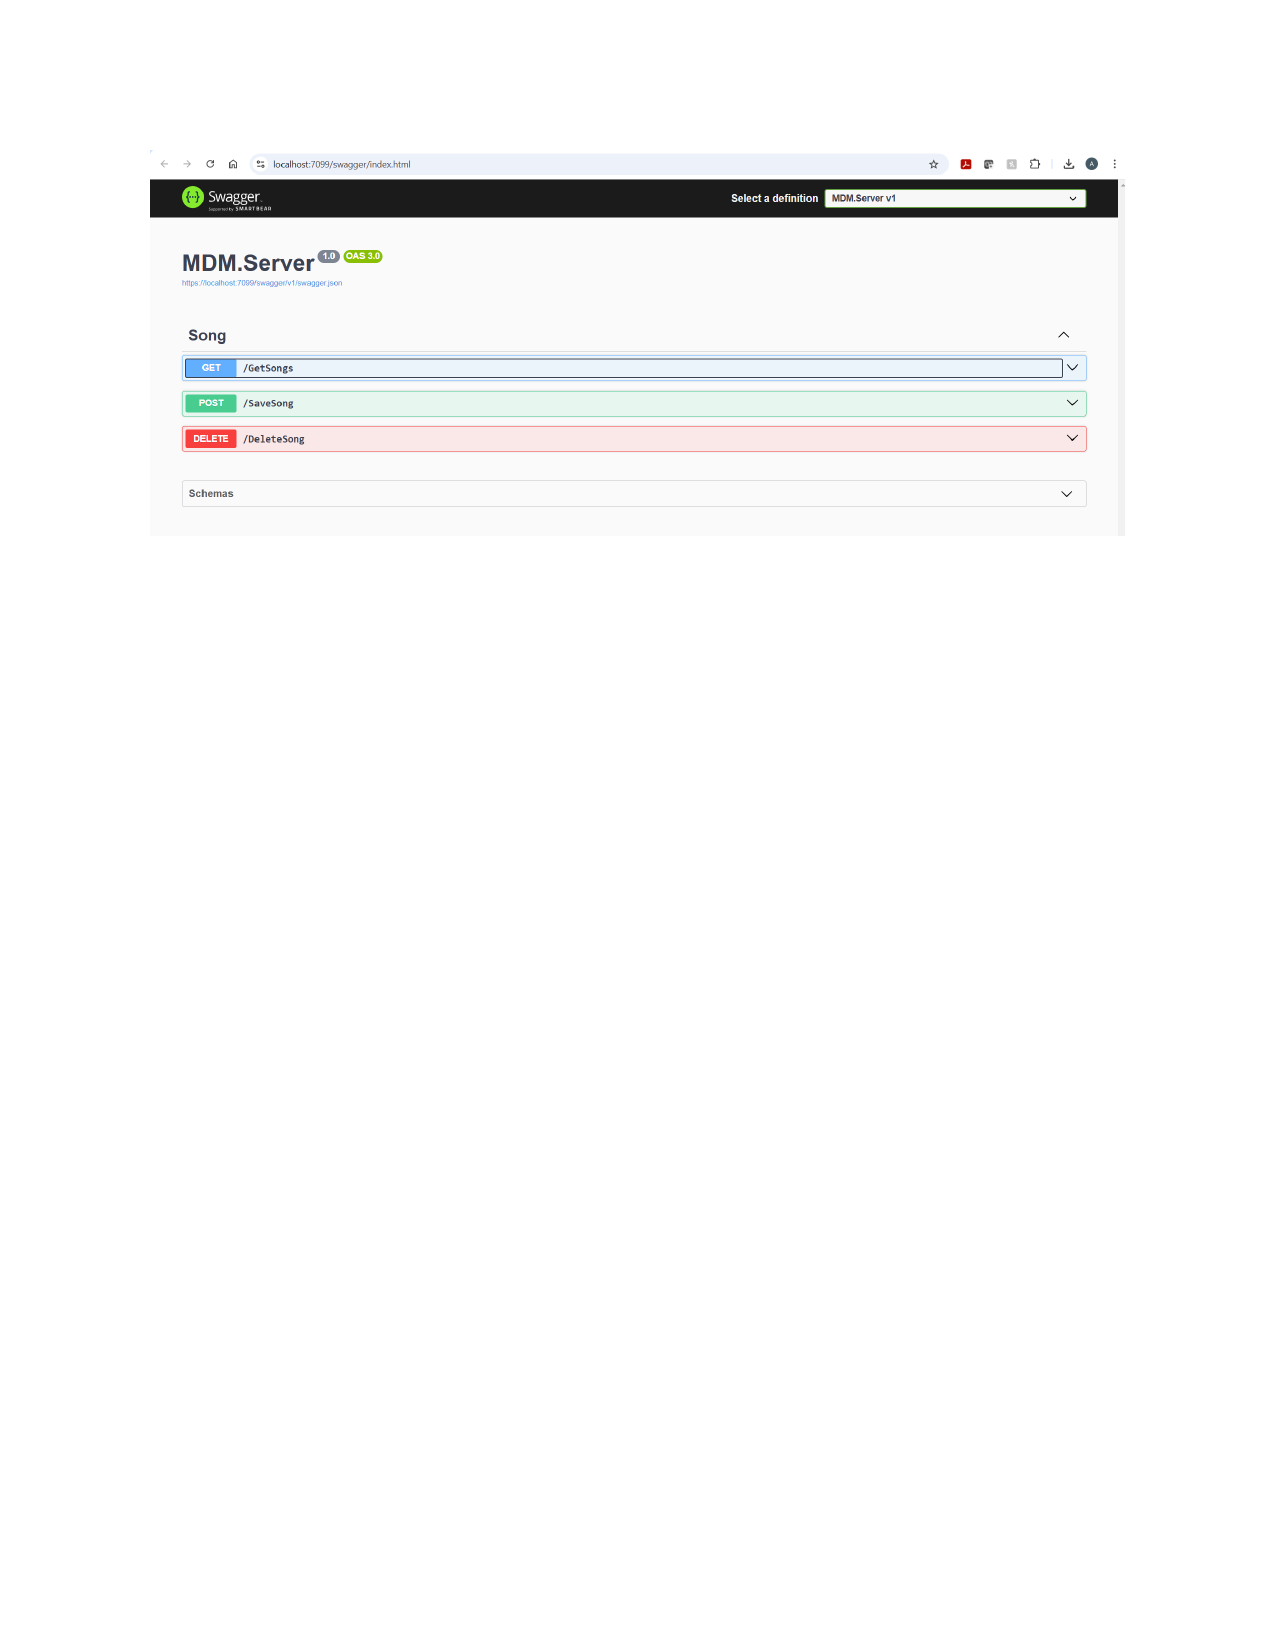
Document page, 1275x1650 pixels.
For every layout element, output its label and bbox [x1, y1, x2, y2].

picture [150, 150, 1125, 536]
